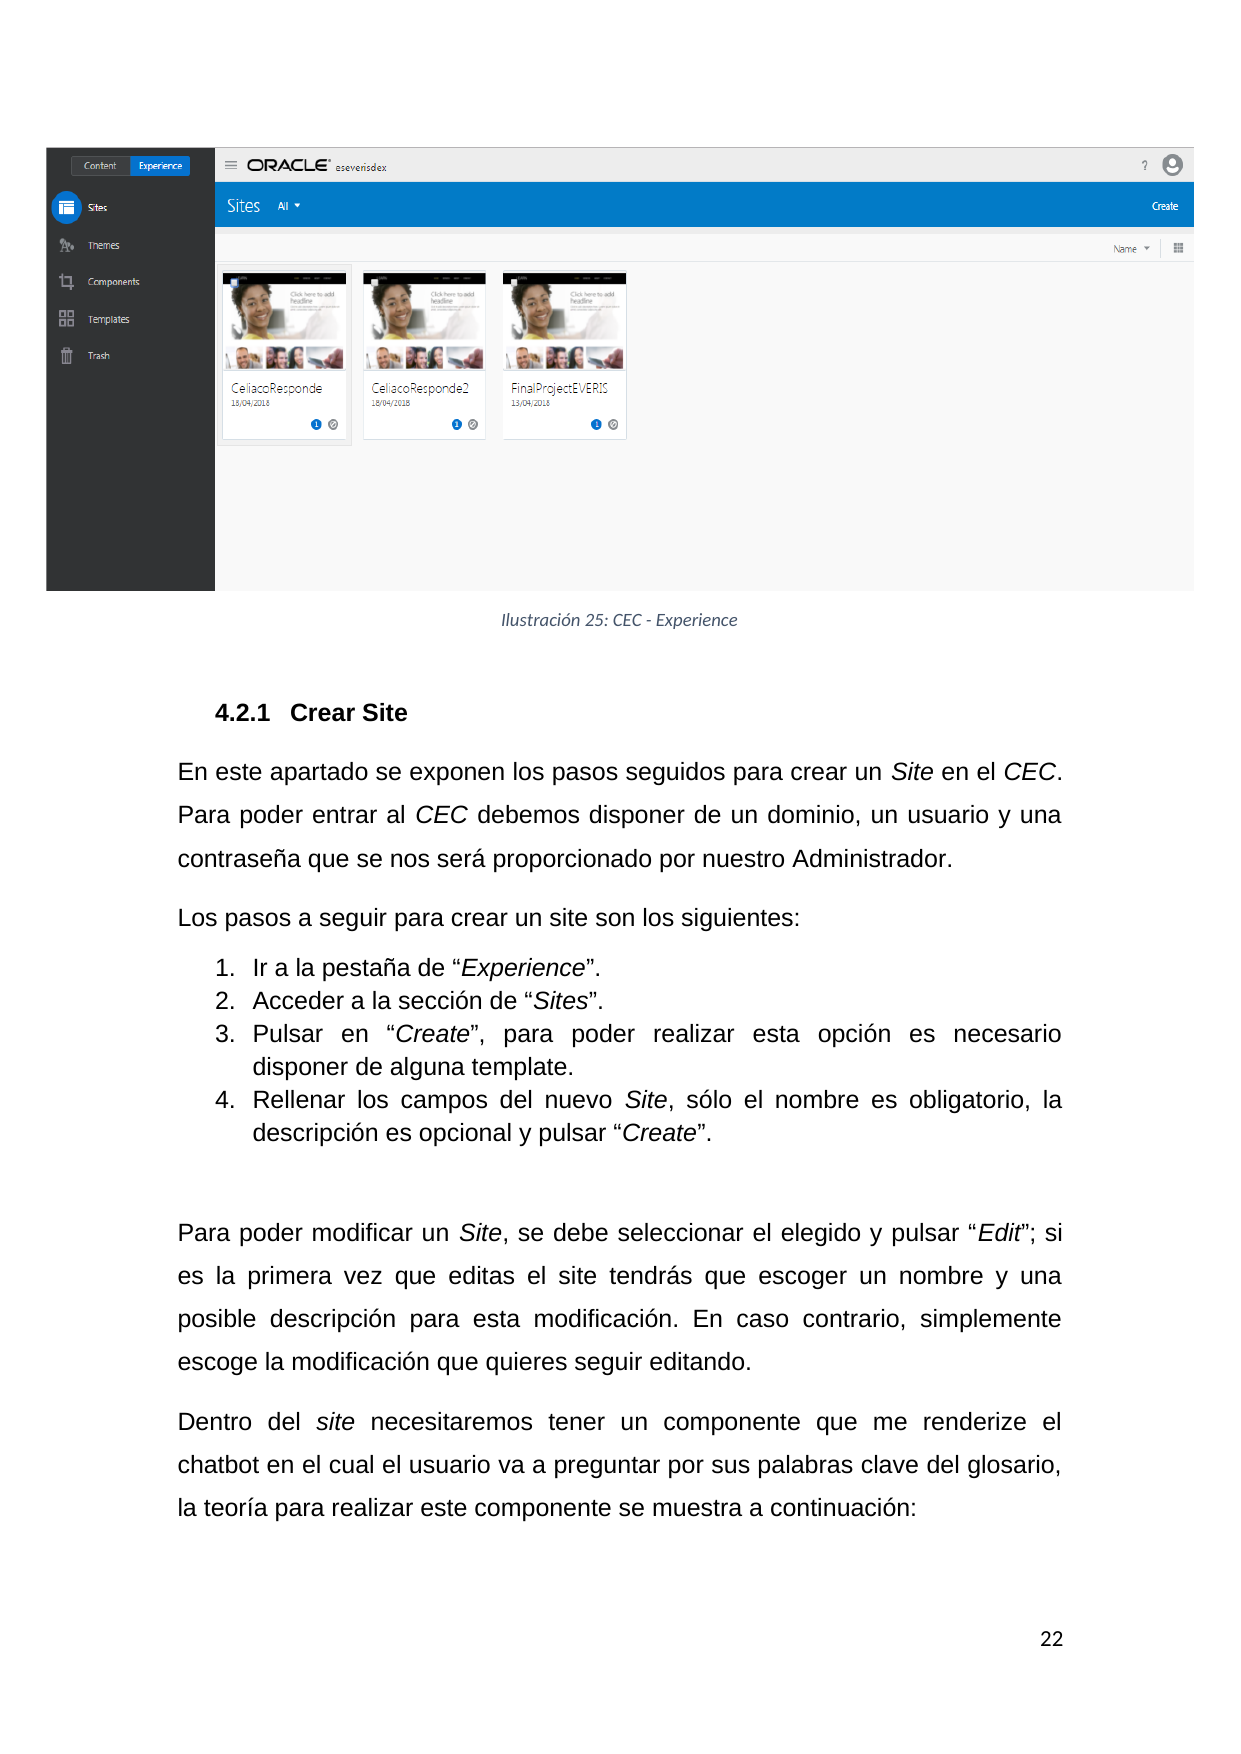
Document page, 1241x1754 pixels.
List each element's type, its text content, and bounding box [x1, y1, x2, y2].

list Rellenar los campos del nuevo Site, sólo el nombre es obligatorio, la descripción es opcional y pulsar “Create”. [215, 1085, 1063, 1147]
text Dentro del site necesitaremos tener un componente que me renderize el chatbot en el cual el usuario va a preguntar por sus palabras clave del glosario, la teoría para realizar este componente se muestra a continuación: [177, 1407, 1063, 1522]
list Ir a la pestaña de “Experience”. [215, 953, 1063, 982]
text Los pasos a seguir para crear un site son los siguientes: [177, 903, 1063, 932]
list Acceder a la sección de “Sites”. [215, 986, 1063, 1015]
picture [46, 147, 1194, 591]
text Para poder modificar un Site, se debe seleccionar el elegido y pulsar “Edit”; si es la primera vez que editas el site tendrás que escoger un nombre y una posible descripción para esta modificación. En caso contrario, simplemente escoge la modificación que quieres seguir editando. [177, 1218, 1063, 1376]
text En este apartado se exponen los pasos seguidos para crear un Site en el CEC. Para poder entrar al CEC debemos disponer de un dominio, un usuario y una contraseña que se nos será proporcionado por nuestro Administrador. [177, 757, 1063, 872]
text Crear Site [215, 698, 1063, 726]
list Pulsar en “Create”, para poder realizar esta opción es necesario disponer de alguna template. [215, 1019, 1063, 1081]
